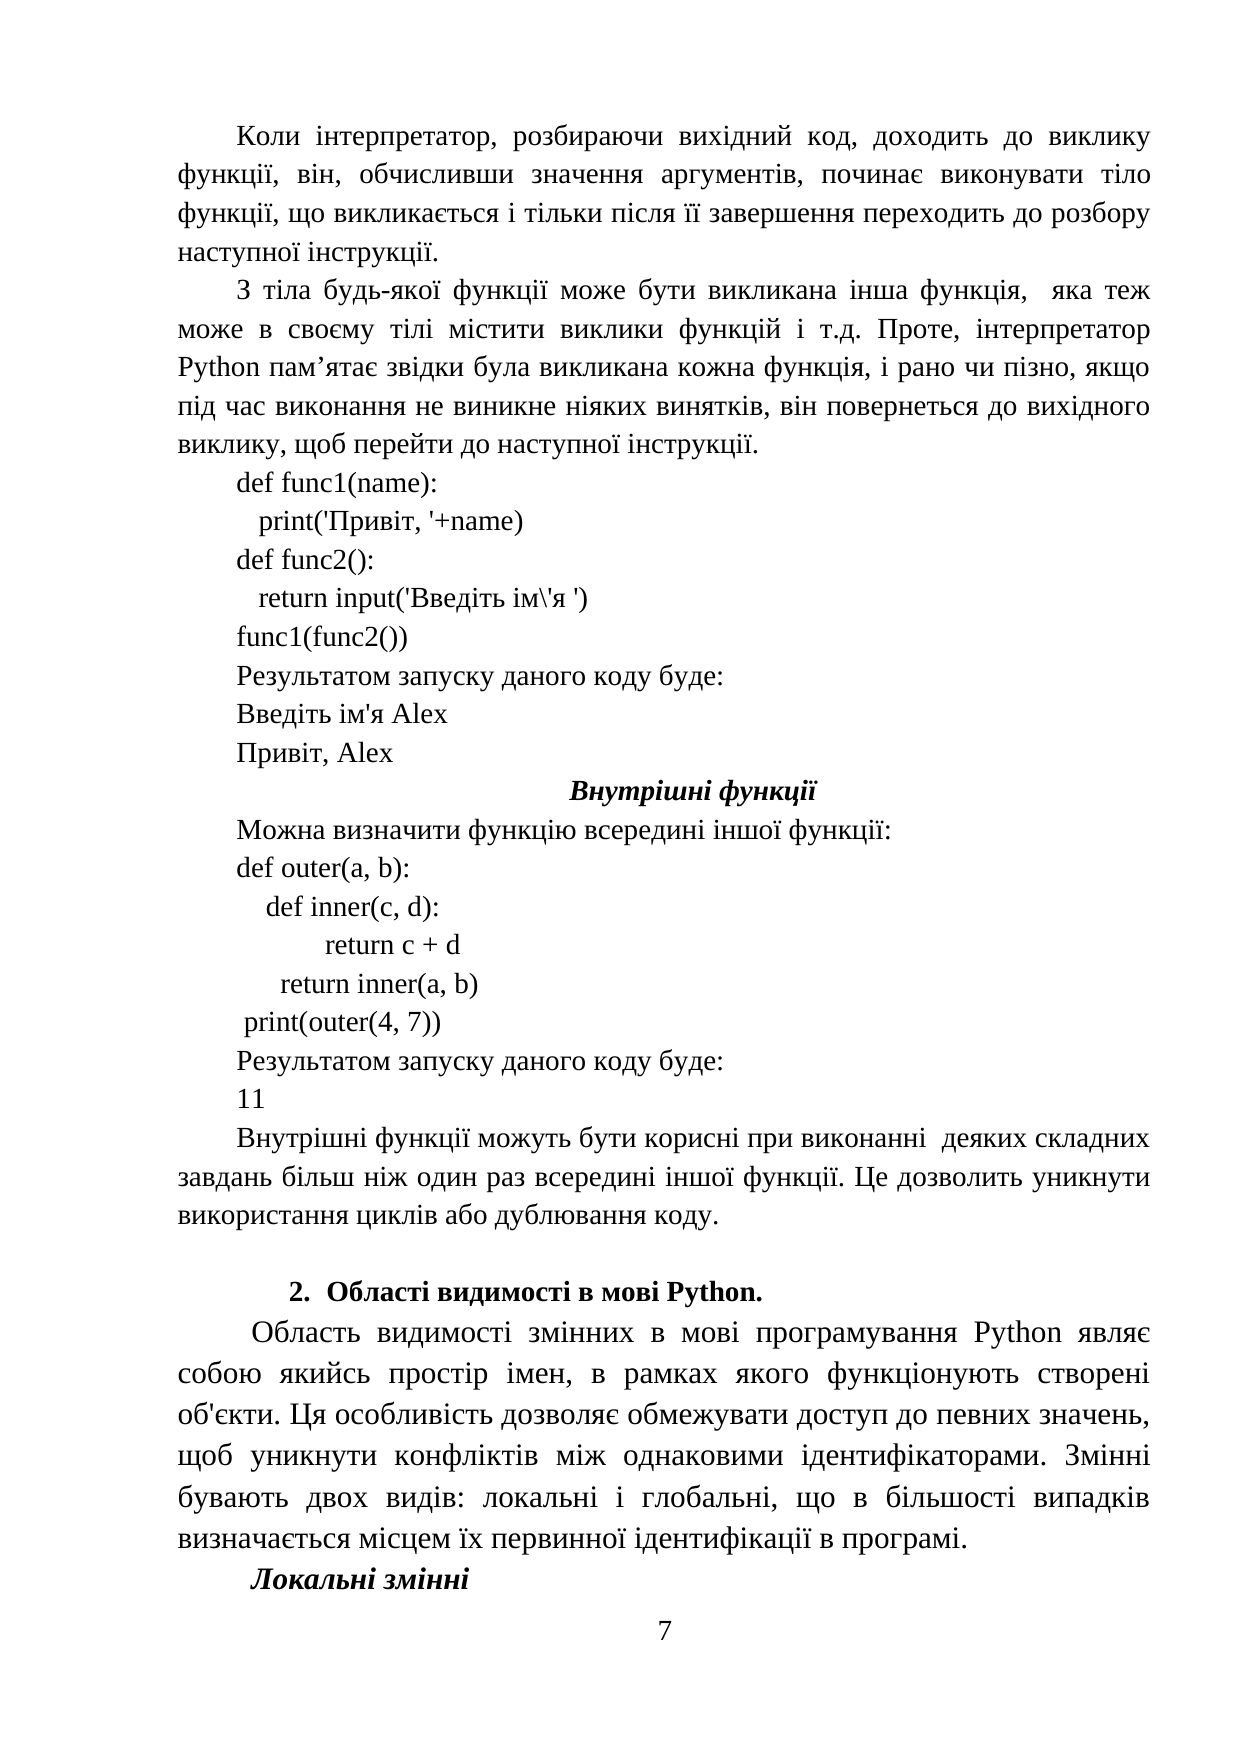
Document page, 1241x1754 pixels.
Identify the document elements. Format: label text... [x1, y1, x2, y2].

text Коли інтерпретатор, розбираючи вихідний код, доходить до виклику функції, він, обчисливши значення аргументів, починає виконувати тіло функції, що викликається і тільки після її завершення переходить до розбору наступної інструкції. [177, 118, 1152, 267]
text Введіть ім'я Alex [177, 696, 1152, 730]
text Внутрішні функції можуть бути корисні при виконанні деяких складних завдань більш ніж один раз всередині іншої функції. Це дозволить уникнути використання циклів або дублювання коду. [177, 1120, 1152, 1231]
text def func1(name): [177, 465, 1152, 498]
text print('Привіт, '+name) [177, 503, 1152, 537]
text Результатом запуску даного коду буде: [177, 1043, 1152, 1077]
text func1(func2()) [177, 619, 1152, 653]
list Області видимості в мові Python. [288, 1274, 1152, 1308]
text def func2(): [177, 542, 1152, 576]
text Привіт, Alex [177, 735, 1152, 768]
text return inner(a, b) [177, 966, 1152, 999]
text Внутрішні функції [177, 773, 1152, 807]
text Локальні змінні [177, 1560, 1152, 1596]
text return input('Введіть ім\'я ') [177, 581, 1152, 614]
text З тіла будь-якої функції може бути викликана інша функція, яка теж може в своєму тілі містити виклики функцій і т.д. Проте, інтерпретатор Python пам’ятає звідки була викликана кожна функція, і рано чи пізно, якщо під час виконання не виникне ніяких винятків, він повернеться до вихідного виклику, щоб перейти до наступної інструкції. [177, 272, 1152, 460]
text Область видимості змінних в мові програмування Python являє собою якийсь простір імен, в рамках якого функціонують створені об'єкти. Ця особливість дозволяє обмежувати доступ до певних значень, щоб уникнути конфліктів між однаковими ідентифікаторами. Змінні бувають двох видів: локальні і глобальні, що в більшості випадків визначається місцем їх первинної ідентифікації в програмі. [177, 1313, 1152, 1555]
text 11 [177, 1082, 1152, 1115]
text def outer(a, b): [177, 850, 1152, 884]
text def inner(c, d): [177, 889, 1152, 922]
text Можна визначити функцію всередині іншої функції: [177, 812, 1152, 845]
text return c + d [177, 927, 1152, 961]
text Результатом запуску даного коду буде: [177, 658, 1152, 691]
text print(outer(4, 7)) [177, 1004, 1152, 1038]
